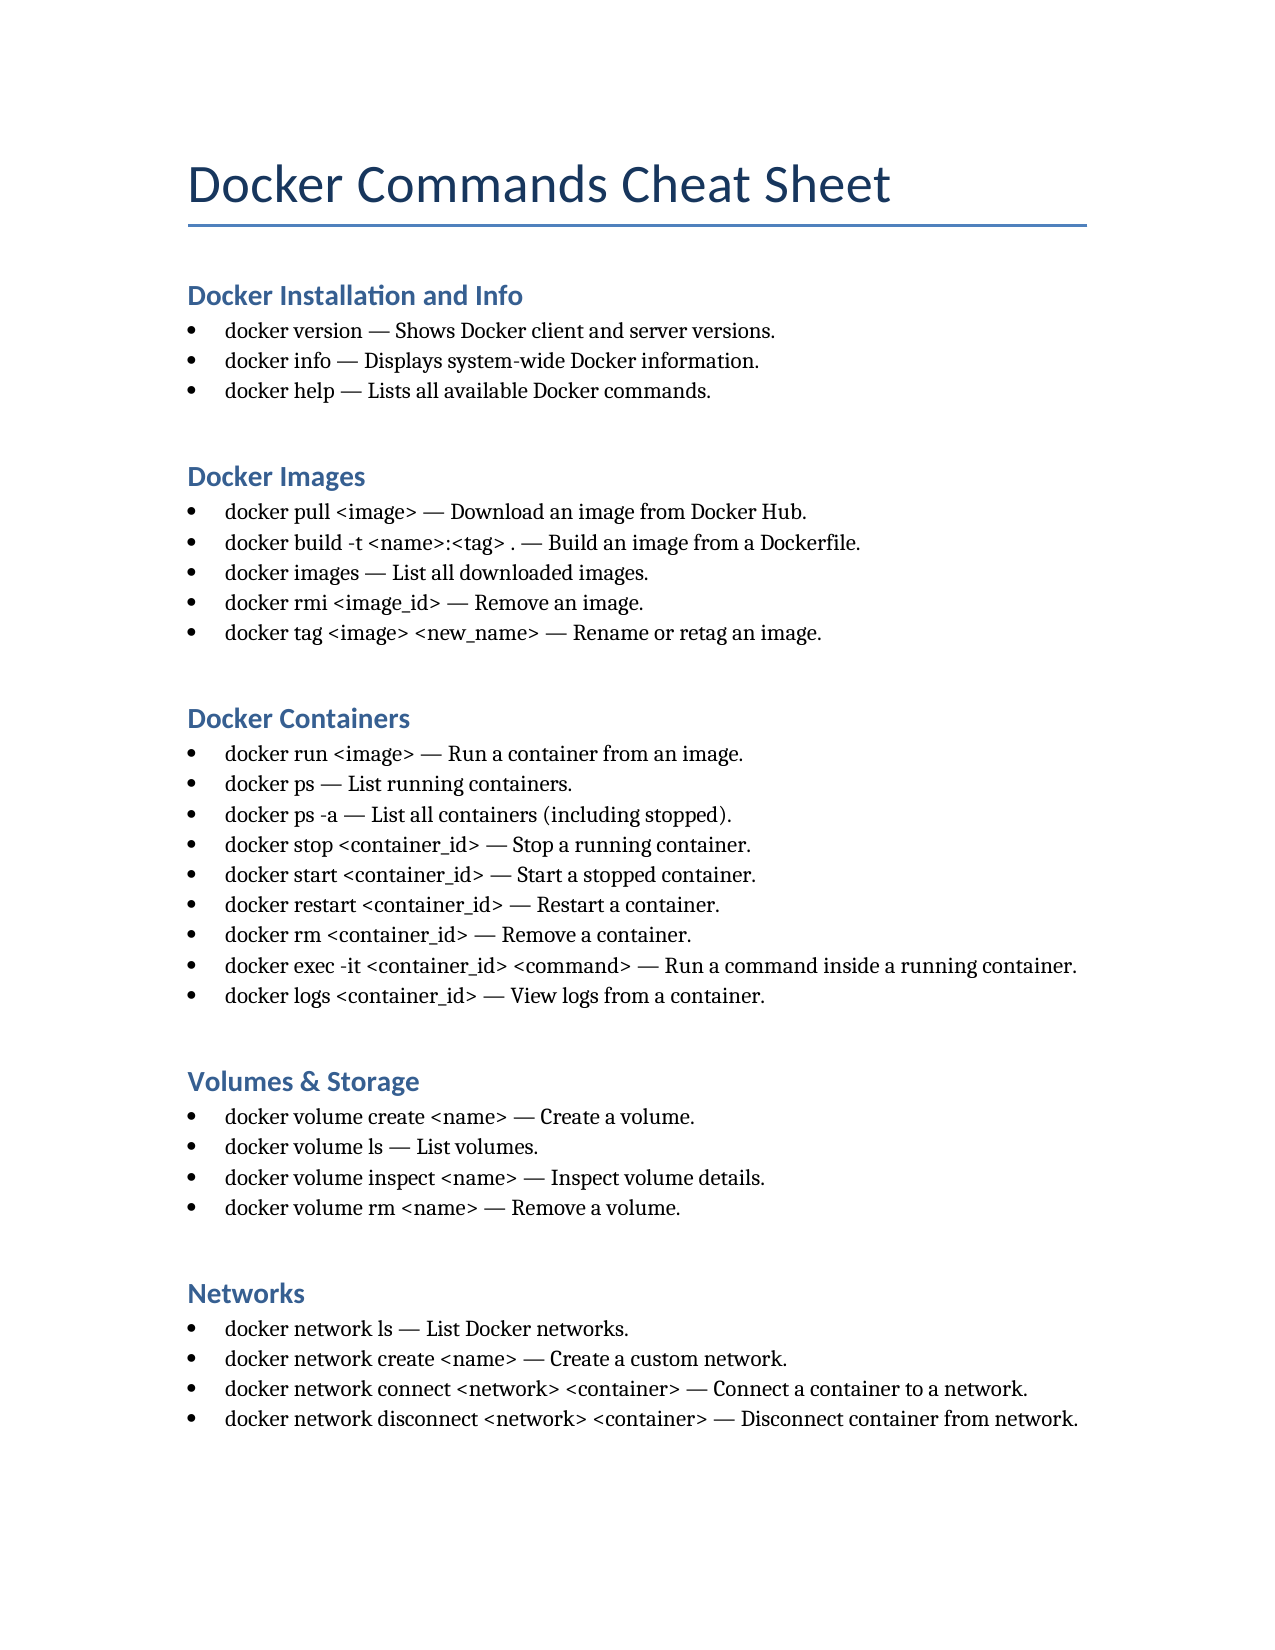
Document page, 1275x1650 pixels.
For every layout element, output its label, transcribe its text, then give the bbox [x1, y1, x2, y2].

list docker logs <container_id> — View logs from a container. [187, 983, 1087, 1009]
list docker network ls — List Docker networks. [187, 1316, 1087, 1342]
list docker run <image> — Run a container from an image. [187, 741, 1087, 767]
subtitle Docker Images [187, 458, 1087, 494]
title Docker Commands Cheat Sheet [187, 150, 1087, 227]
subtitle Networks [187, 1275, 1087, 1310]
list docker version — Shows Docker client and server versions. [187, 317, 1087, 344]
list docker pull <image> — Download an image from Docker Hub. [187, 499, 1087, 525]
list docker volume rm <name> — Remove a volume. [187, 1194, 1087, 1221]
list docker images — List all downloaded images. [187, 559, 1087, 586]
list docker stop <container_id> — Stop a running container. [187, 832, 1087, 858]
list docker help — Lists all available Docker commands. [187, 378, 1087, 404]
list docker network disconnect <network> <container> — Disconnect container from network. [187, 1406, 1087, 1433]
list docker network create <name> — Create a custom network. [187, 1346, 1087, 1372]
list docker rm <container_id> — Remove a container. [187, 922, 1087, 949]
list docker network connect <network> <container> — Connect a container to a network. [187, 1376, 1087, 1402]
list docker start <container_id> — Start a stopped container. [187, 862, 1087, 888]
subtitle Volumes & Storage [187, 1063, 1087, 1098]
list docker volume create <name> — Create a volume. [187, 1104, 1087, 1130]
subtitle Docker Installation and Info [187, 277, 1087, 312]
list docker rmi <image_id> — Remove an image. [187, 590, 1087, 616]
list docker exec -it <container_id> <command> — Run a command inside a running container. [187, 952, 1087, 979]
list docker info — Displays system-wide Docker information. [187, 348, 1087, 374]
list docker volume ls — List volumes. [187, 1134, 1087, 1160]
list docker build -t <name>:<tag> . — Build an image from a Dockerfile. [187, 529, 1087, 556]
list docker restart <container_id> — Restart a container. [187, 892, 1087, 918]
list docker ps — List running containers. [187, 771, 1087, 798]
subtitle Docker Containers [187, 700, 1087, 736]
list docker tag <image> <new_name> — Rename or retag an image. [187, 620, 1087, 646]
list docker volume inspect <name> — Inspect volume details. [187, 1164, 1087, 1191]
list docker ps -a — List all containers (including stopped). [187, 801, 1087, 828]
